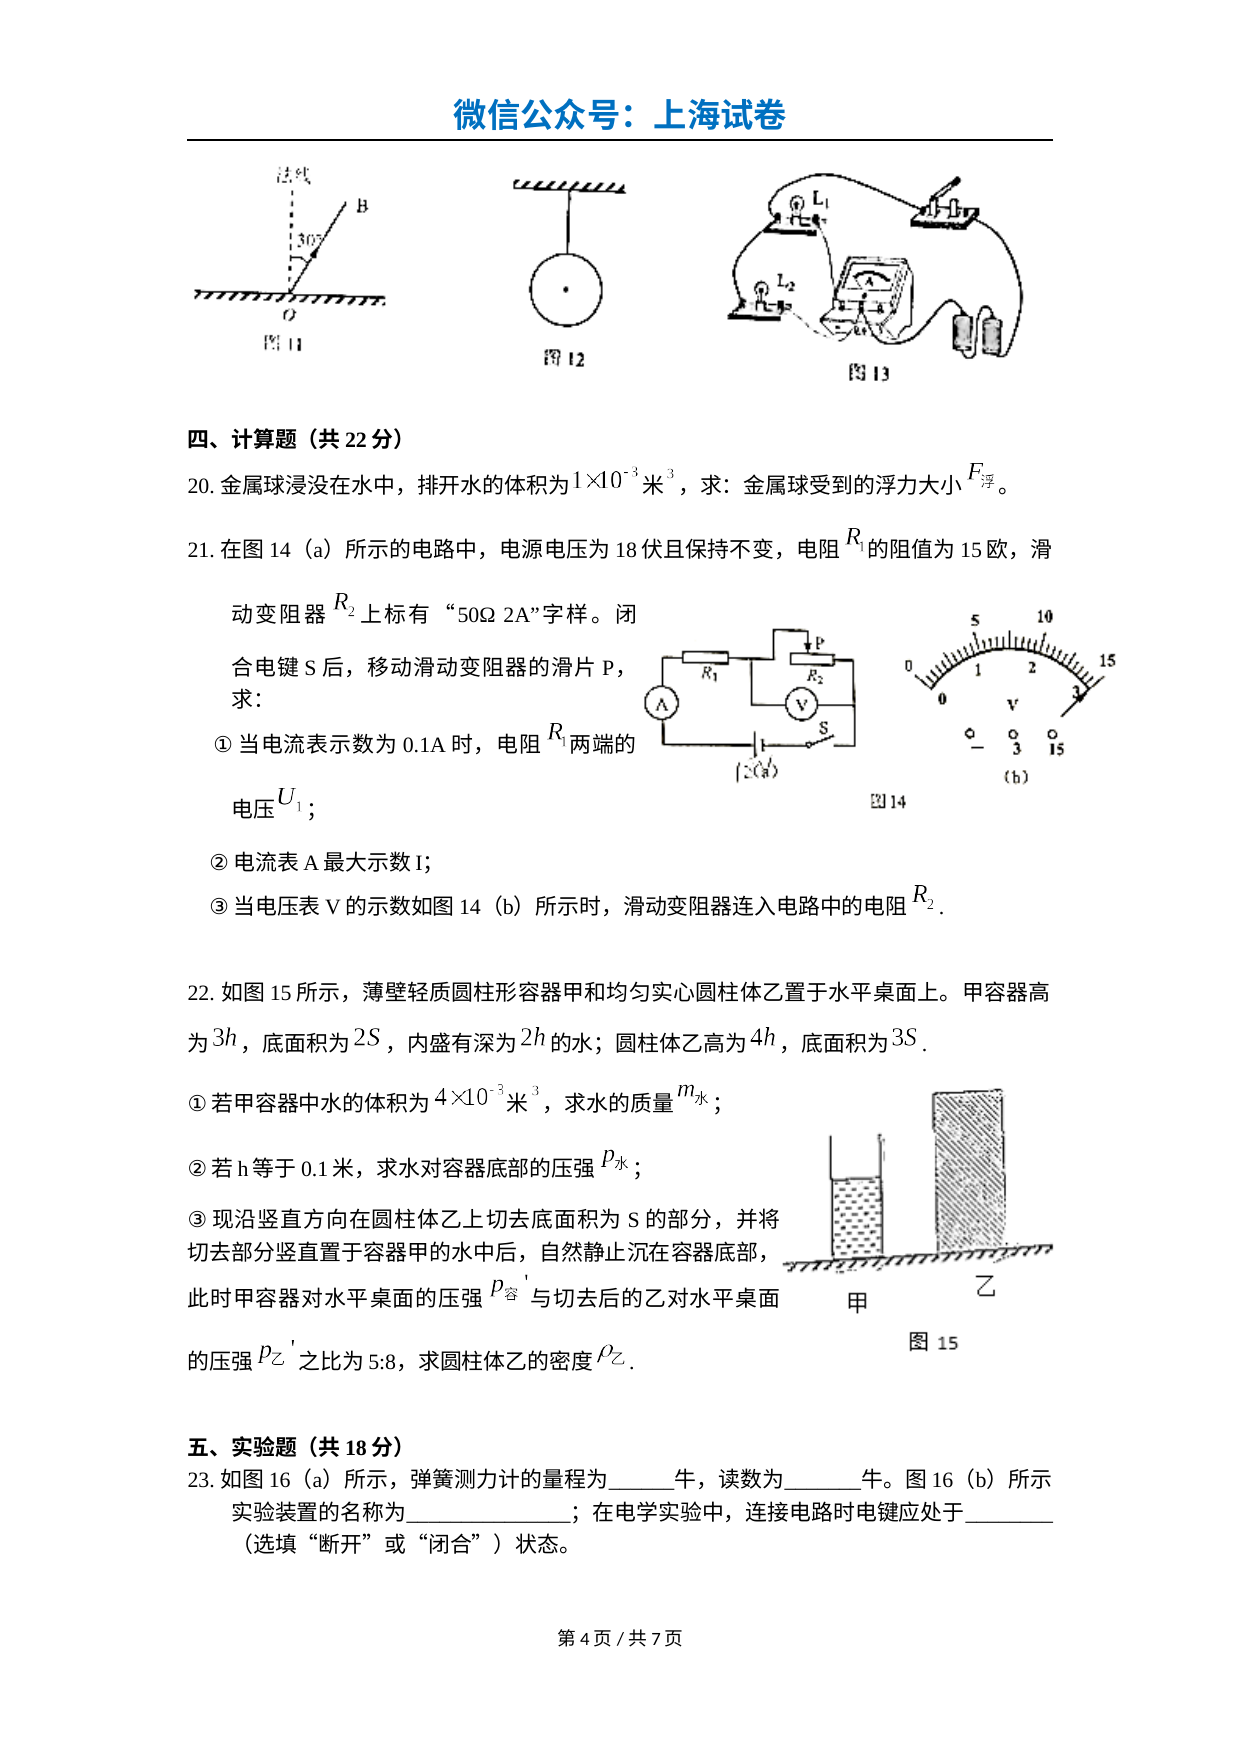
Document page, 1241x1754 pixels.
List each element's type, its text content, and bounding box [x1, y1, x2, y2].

text 20. 金属球浸没在水中，排开水的体积为米，求：金属球受到的浮力大小。 [187, 454, 1053, 519]
text 四、计算题（共22分） [187, 422, 1053, 454]
text 21. 在图14（a）所示的电路中，电源电压为18伏且保持不变，电阻的阻值为15欧，滑动变阻器上标有“50Ω 2A”字样。闭合电键S后，移动滑动变阻器的滑片P，求： [187, 519, 1053, 714]
picture [637, 604, 1120, 821]
text ③当电压表V的示数如图14（b）所示时，滑动变阻器连入电路中的电阻. [187, 877, 1053, 942]
text ③现沿竖直方向在圆柱体乙上切去底面积为S的部分，并将切去部分竖直置于容器甲的水中后，自然静止沉在容器底部，此时甲容器对水平桌面的压强与切去后的乙对水平桌面的压强之比为5:8，求圆柱体乙的密度. [187, 1202, 1053, 1397]
text 23. 如图16（a）所示，弹簧测力计的量程为______牛，读数为_______牛。图16（b）所示实验装置的名称为_______________；在电学实验中，连接电路时电键应处于________（选填“断开”或“闭合”）状态。 [187, 1462, 1053, 1559]
text ②若h等于0.1米，求水对容器底部的压强； [187, 1137, 781, 1202]
picture [187, 162, 1028, 392]
text ②电流表A最大示数I； [187, 844, 1053, 877]
text 22. 如图15所示，薄壁轻质圆柱形容器甲和均匀实心圆柱体乙置于水平桌面上。甲容器高为，底面积为，内盛有深为的水；圆柱体乙高为，底面积为. [187, 974, 1053, 1072]
text 五、实验题（共18分） [187, 1429, 1053, 1462]
text ①若甲容器中水的体积为米，求水的质量； [187, 1072, 1053, 1137]
text ①当电流表示数为0.1A时，电阻两端的电压； [187, 714, 1053, 844]
